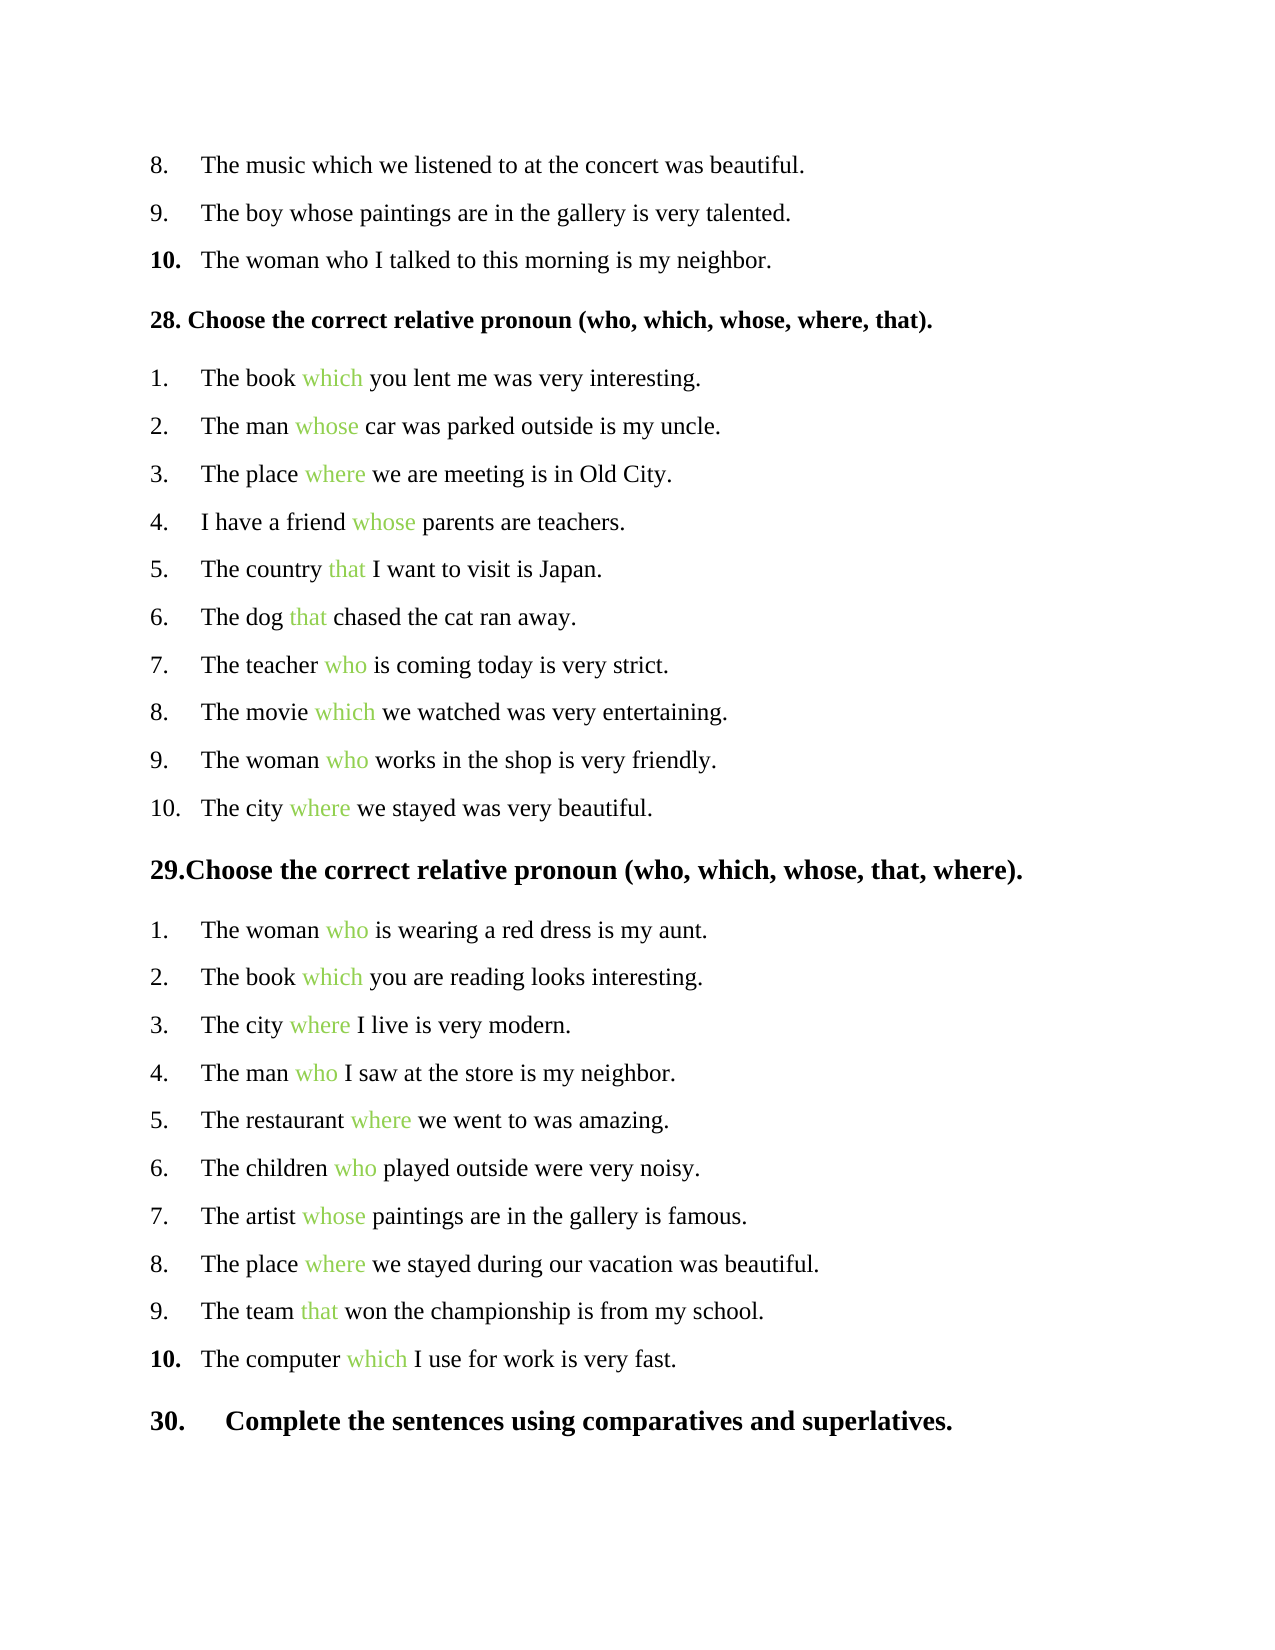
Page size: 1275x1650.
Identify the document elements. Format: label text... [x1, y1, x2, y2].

list The book which you lent me was very interesting. [150, 363, 1125, 392]
list The country that I want to visit is Japan. [150, 554, 1125, 583]
list The boy whose paintings are in the gallery is very talented. [150, 198, 1125, 226]
list The movie which we watched was very entertaining. [150, 697, 1125, 726]
list The music which we listened to at the concert was beautiful. [150, 150, 1125, 179]
list The restaurant where we went to was amazing. [150, 1106, 1125, 1134]
list The woman who is wearing a red dress is my aunt. [150, 915, 1125, 943]
list The place where we are meeting is in Old City. [150, 459, 1125, 488]
list Complete the sentences using comparatives and superlatives. [150, 1404, 1125, 1437]
text 28. Choose the correct relative pronoun (who, which, whose, where, that). [150, 306, 1125, 334]
list The city where I live is very modern. [150, 1010, 1125, 1039]
list The city where we stayed was very beautiful. [150, 793, 1125, 822]
list The woman who I talked to this morning is my neighbor. [150, 245, 1125, 274]
list The children who played outside were very noisy. [150, 1153, 1125, 1182]
list I have a friend whose parents are teachers. [150, 507, 1125, 535]
list The book which you are reading looks interesting. [150, 962, 1125, 991]
list The man who I saw at the store is my neighbor. [150, 1058, 1125, 1087]
list 29.Choose the correct relative pronoun (who, which, whose, that, where). [150, 853, 1125, 886]
list The place where we stayed during our vacation was beautiful. [150, 1249, 1125, 1277]
list The computer which I use for work is very fast. [150, 1344, 1125, 1373]
list The woman who works in the shop is very friendly. [150, 745, 1125, 774]
list The dog that chased the cat ran away. [150, 602, 1125, 631]
list The artist whose paintings are in the gallery is famous. [150, 1201, 1125, 1230]
list The teacher who is coming today is very strict. [150, 650, 1125, 678]
list The man whose car was parked outside is my uncle. [150, 411, 1125, 440]
list The team that won the championship is from my school. [150, 1296, 1125, 1325]
